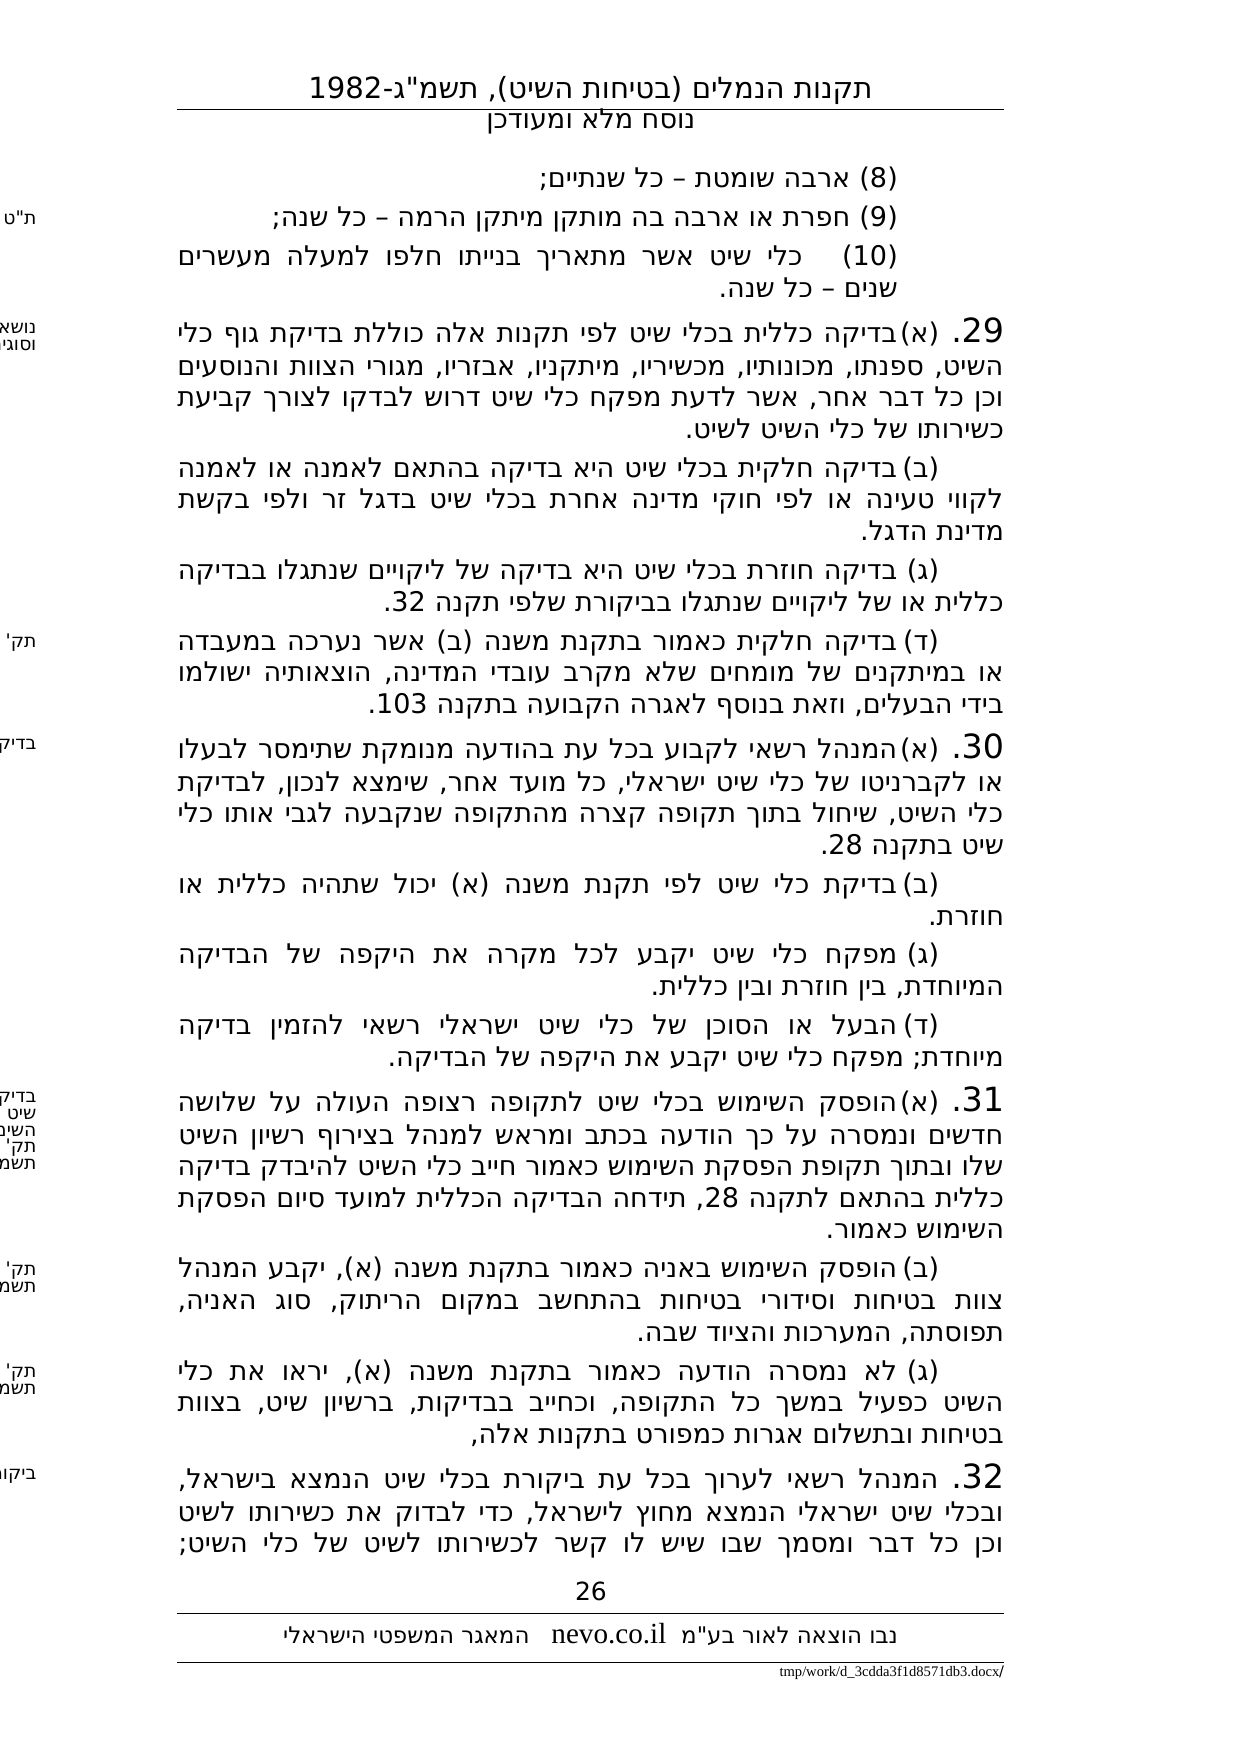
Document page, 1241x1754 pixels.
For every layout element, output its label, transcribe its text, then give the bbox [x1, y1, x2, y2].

text (9) חפרת או ארבה בה מותקן מיתקן הרמה – כל שנה; [177, 201, 898, 233]
text (ג) מפקח כלי שיט יקבע לכל מקרה את היקפה של הבדיקה המיוחדת, בין חוזרת ובין כללית. [177, 939, 1004, 1002]
text (ג) בדיקה חוזרת בכלי שיט היא בדיקה של ליקויים שנתגלו בבדיקה כללית או של ליקויים שנתגלו בביקורת שלפי תקנה 32. [177, 554, 1004, 617]
text (8) ארבה שומטת – כל שנתיים; [177, 162, 898, 194]
text (ג) לא נמסרה הודעה כאמור בתקנת משנה (א), יראו את כלי השיט כפעיל במשך כל התקופה, וכחייב בבדיקות, ברשיון שיט, בצוות בטיחות ובתשלום אגרות כמפורט בתקנות אלה, [177, 1355, 1004, 1449]
text 29. (א) בדיקה כללית בכלי שיט לפי תקנות אלה כוללת בדיקת גוף כלי השיט, ספנתו, מכונותיו, מכשיריו, מיתקניו, אבזריו, מגורי הצוות והנוסעים וכן כל דבר אחר, אשר לדעת מפקח כלי שיט דרוש לבדקו לצורך קביעת כשירותו של כלי השיט לשיט. [177, 311, 1004, 445]
text (ב) בדיקת כלי שיט לפי תקנת משנה (א) יכול שתהיה כללית או חוזרת. [177, 868, 1004, 931]
text (ד) בדיקה חלקית כאמור בתקנת משנה (ב) אשר נערכה במעבדה או במיתקנים של מומחים שלא מקרב עובדי המדינה, הוצאותיה ישולמו בידי הבעלים, וזאת בנוסף לאגרה הקבועה בתקנה 103. [177, 625, 1004, 720]
text (ב) בדיקה חלקית בכלי שיט היא בדיקה בהתאם לאמנה או לאמנה לקווי טעינה או לפי חוקי מדינה אחרת בכלי שיט בדגל זר ולפי בקשת מדינת הדגל. [177, 452, 1004, 547]
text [177, 1457, 1004, 1559]
text (ב) הופסק השימוש באניה כאמור בתקנת משנה (א), יקבע המנהל צוות בטיחות וסידורי בטיחות בהתחשב במקום הריתוק, סוג האניה, תפוסתה, המערכות והציוד שבה. [177, 1253, 1004, 1347]
text (ד) הבעל או הסוכן של כלי שיט ישראלי רשאי להזמין בדיקה מיוחדת; מפקח כלי שיט יקבע את היקפה של הבדיקה. [177, 1009, 1004, 1073]
text (10) כלי שיט אשר מתאריך בנייתו חלפו למעלה מעשרים שנים – כל שנה. [177, 241, 898, 304]
text 30. (א) המנהל רשאי לקבוע בכל עת בהודעה מנומקת שתימסר לבעלו או לקברניטו של כלי שיט ישראלי, כל מועד אחר, שימצא לנכון, לבדיקת כלי השיט, שיחול בתוך תקופה קצרה מהתקופה שנקבעה לגבי אותו כלי שיט בתקנה 28. [177, 727, 1004, 861]
text 31. (א) הופסק השימוש בכלי שיט לתקופה רצופה העולה על שלושה חדשים ונמסרה על כך הודעה בכתב ומראש למנהל בצירוף רשיון השיט שלו ובתוך תקופת הפסקת השימוש כאמור חייב כלי השיט להיבדק בדיקה כללית בהתאם לתקנה 28, תידחה הבדיקה הכללית למועד סיום הפסקת השימוש כאמור. [177, 1080, 1004, 1245]
